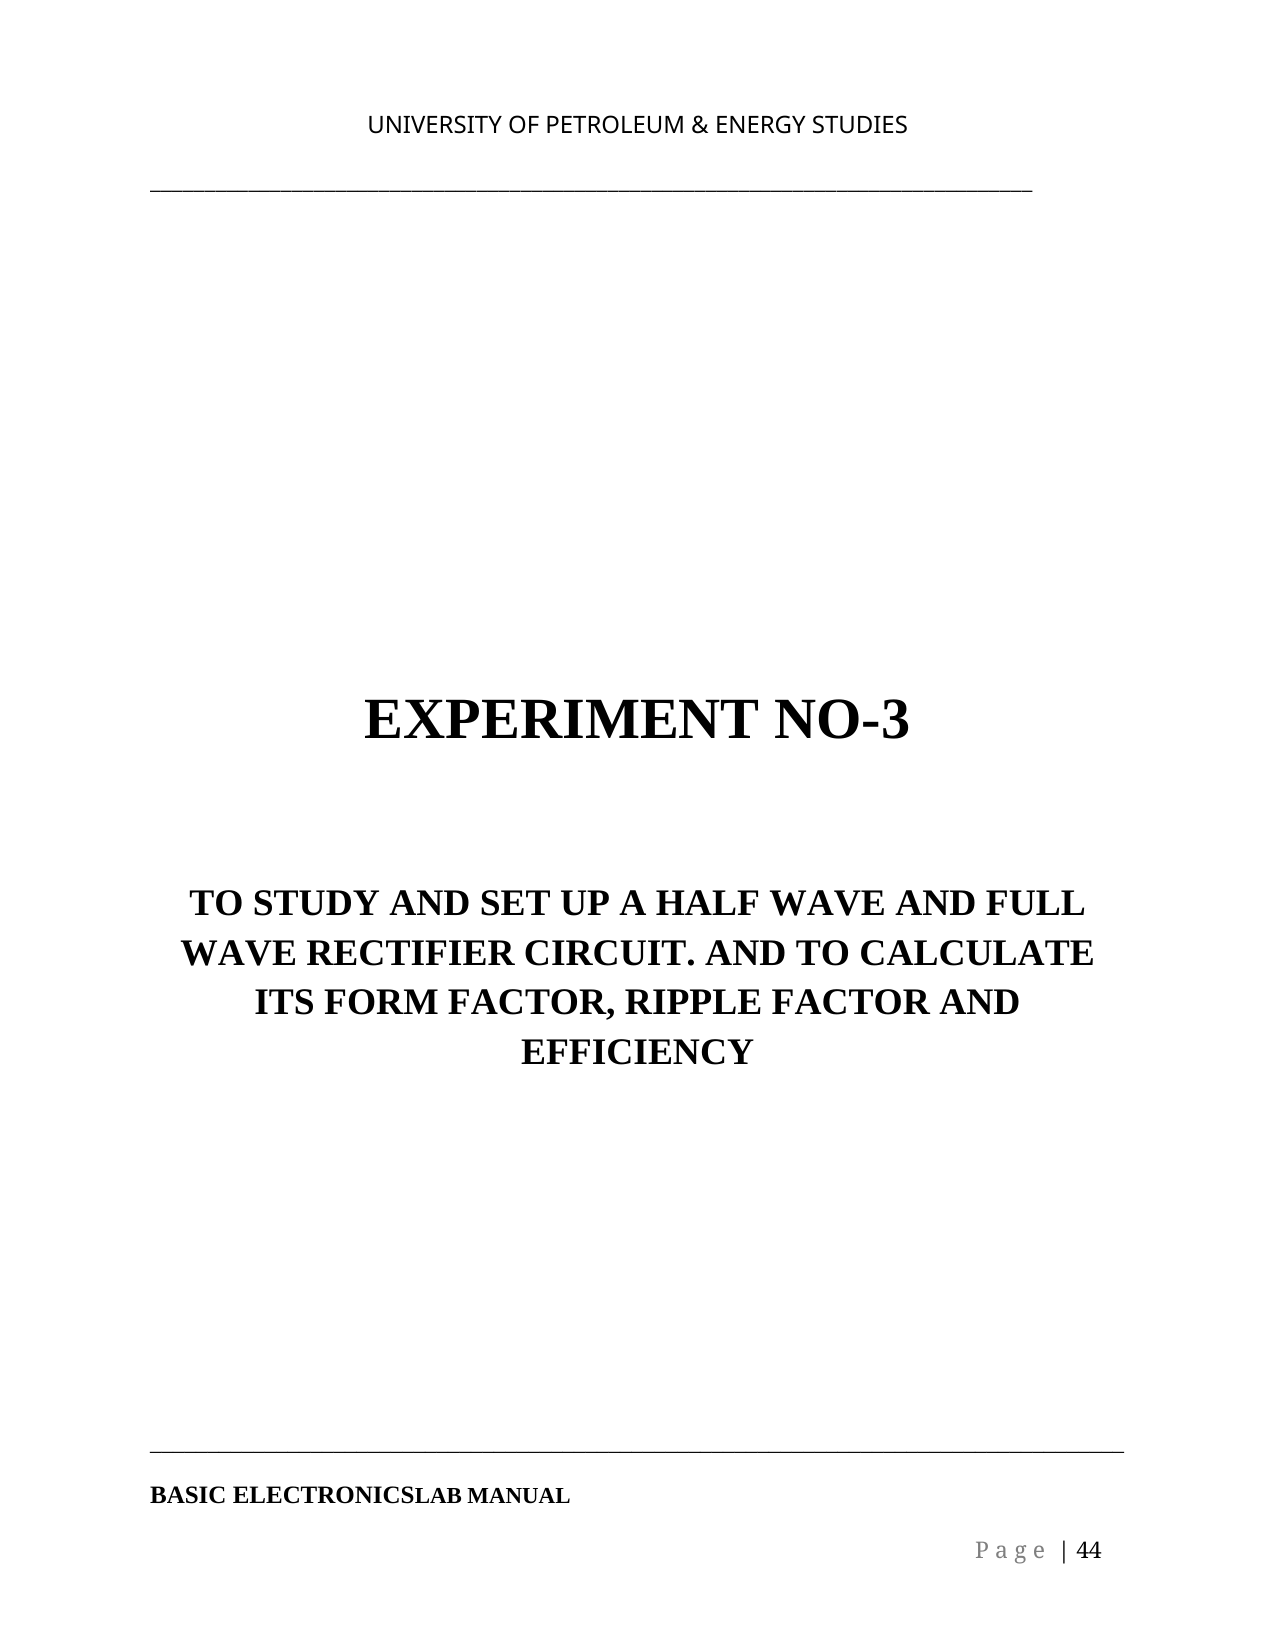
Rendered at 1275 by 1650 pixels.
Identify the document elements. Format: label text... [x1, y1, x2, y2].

text TO STUDY AND SET UP A HALF WAVE AND FULL WAVE RECTIFIER CIRCUIT. AND TO CALCULATE ITS FORM FACTOR, RIPPLE FACTOR AND EFFICIENCY [150, 880, 1125, 1072]
text EXPERIMENT NO-3 [150, 684, 1125, 752]
